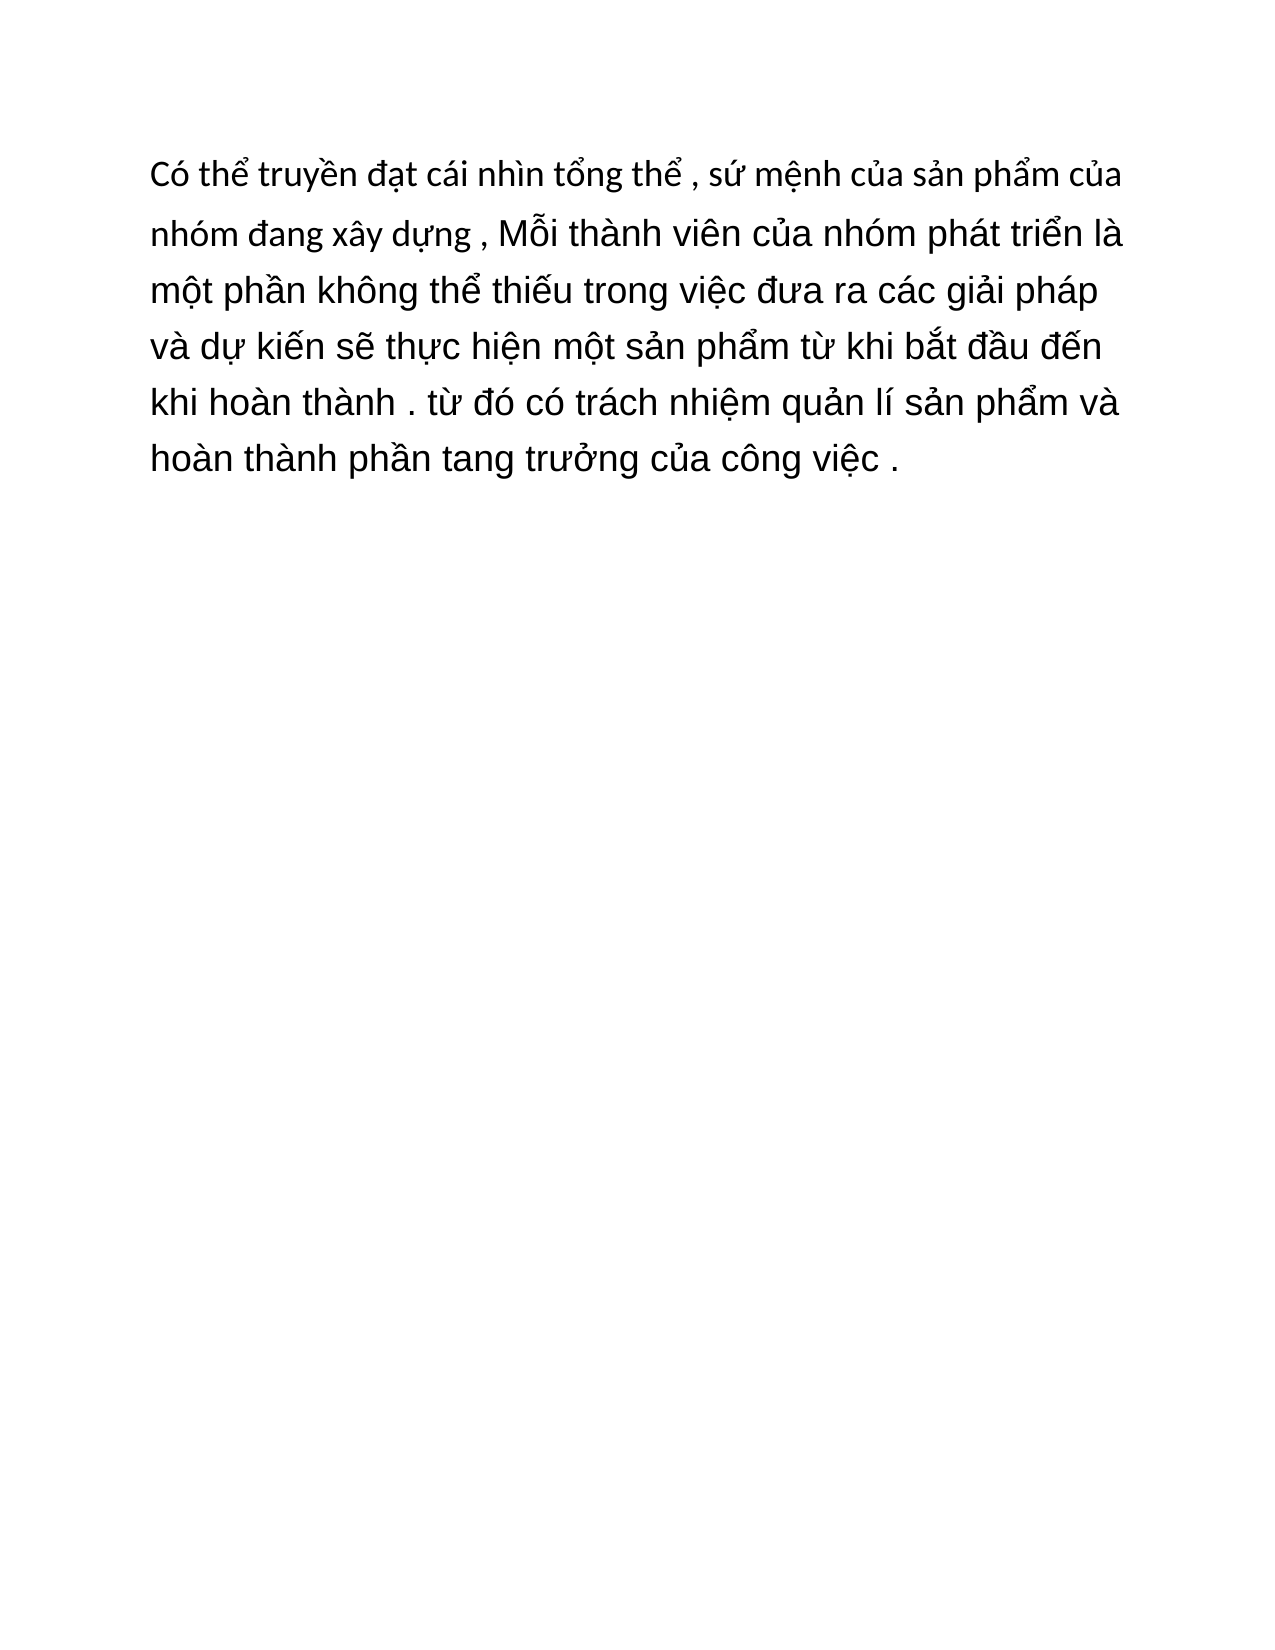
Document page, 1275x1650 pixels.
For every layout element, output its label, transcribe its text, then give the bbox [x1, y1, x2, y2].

text Có thể truyền đạt cái nhìn tổng thể , sứ mệnh của sản phẩm của nhóm đang xây dựng , Mỗi thành viên của nhóm phát triển là một phần không thể thiếu trong việc đưa ra các giải pháp và dự kiến sẽ thực hiện một sản phẩm từ khi bắt đầu đến khi hoàn thành . từ đó có trách nhiệm quản lí sản phẩm và hoàn thành phần tang trưởng của công việc . [150, 150, 1125, 479]
